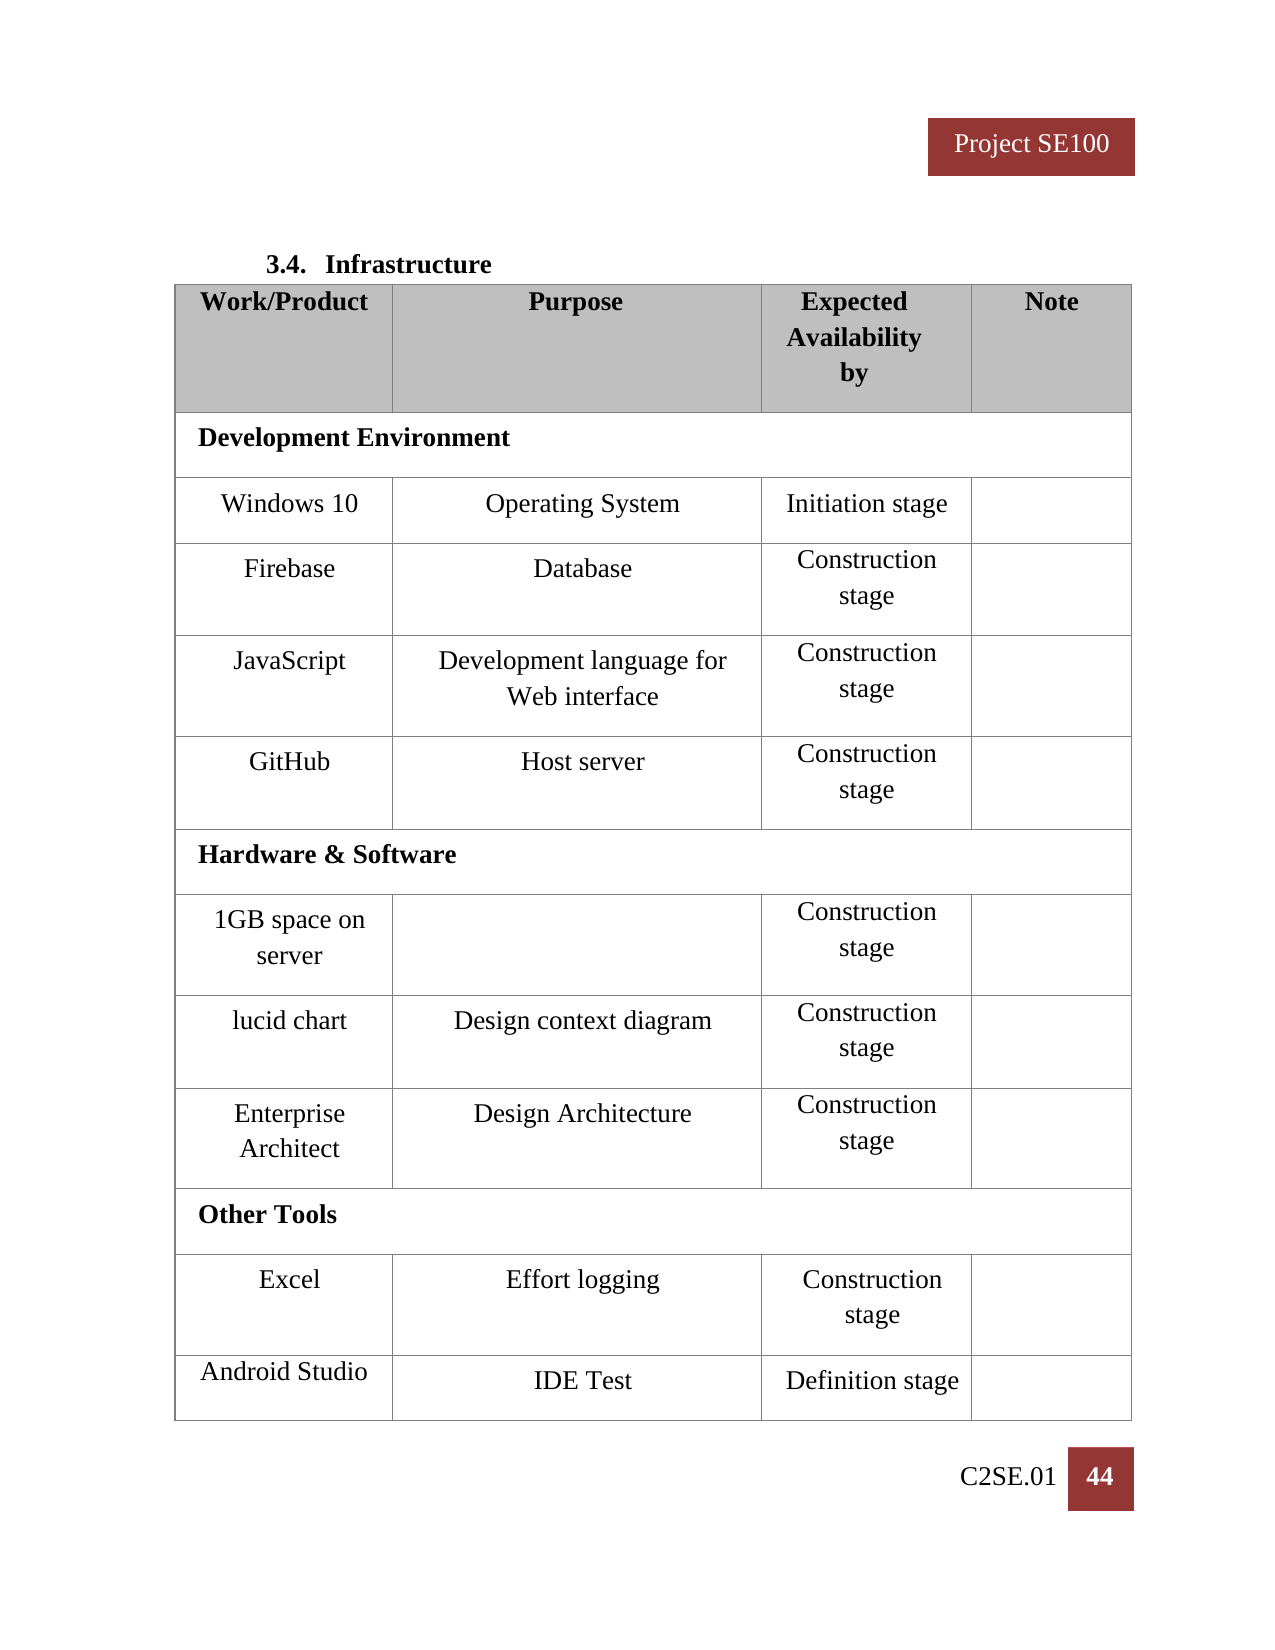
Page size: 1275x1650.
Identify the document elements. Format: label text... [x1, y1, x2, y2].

table_cell [393, 895, 761, 995]
table_cell Design context diagram [393, 996, 761, 1087]
table_cell Windows 10 [176, 478, 392, 542]
table_cell 1GB space on server [176, 895, 392, 995]
table_cell [972, 737, 1131, 829]
table_cell Development Environment [176, 413, 1131, 477]
table_cell Definition stage [762, 1356, 971, 1420]
table_cell [972, 895, 1131, 995]
table_cell Host server [393, 737, 761, 829]
table_cell Hardware & Software [176, 830, 1131, 894]
table_cell Construction stage [762, 737, 971, 829]
table_cell GitHub [176, 737, 392, 829]
table_cell [972, 1089, 1131, 1188]
subtitle Infrastructure [266, 248, 1231, 279]
table_cell Effort logging [393, 1255, 761, 1354]
table_cell JavaScript [176, 636, 392, 736]
table_cell [972, 544, 1131, 635]
table_cell [972, 996, 1131, 1087]
table_header Note [972, 285, 1131, 412]
table_cell Construction stage [762, 1255, 971, 1354]
table_cell Excel [176, 1255, 392, 1354]
table_cell Enterprise Architect [176, 1089, 392, 1188]
table_cell Design Architecture [393, 1089, 761, 1188]
table_cell Construction stage [762, 895, 971, 995]
table_cell lucid chart [176, 996, 392, 1087]
table_cell Construction stage [762, 636, 971, 736]
table_cell Firebase [176, 544, 392, 635]
table_cell Construction stage [762, 544, 971, 635]
table_header Work/Product [176, 285, 392, 412]
table_cell [972, 636, 1131, 736]
table_cell Android Studio [176, 1356, 392, 1420]
table_cell Construction stage [762, 996, 971, 1087]
table_cell [972, 478, 1131, 542]
table_cell IDE Test [393, 1356, 761, 1420]
table_cell [972, 1255, 1131, 1354]
table_cell [972, 1356, 1131, 1420]
table_cell Construction stage [762, 1089, 971, 1188]
table_cell Initiation stage [762, 478, 971, 542]
table_header Expected Availability by [762, 285, 971, 412]
table_cell Development language for Web interface [393, 636, 761, 736]
table_header Purpose [393, 285, 761, 412]
table_cell Database [393, 544, 761, 635]
table_cell Other Tools [176, 1189, 1131, 1253]
table_cell Operating System [393, 478, 761, 542]
